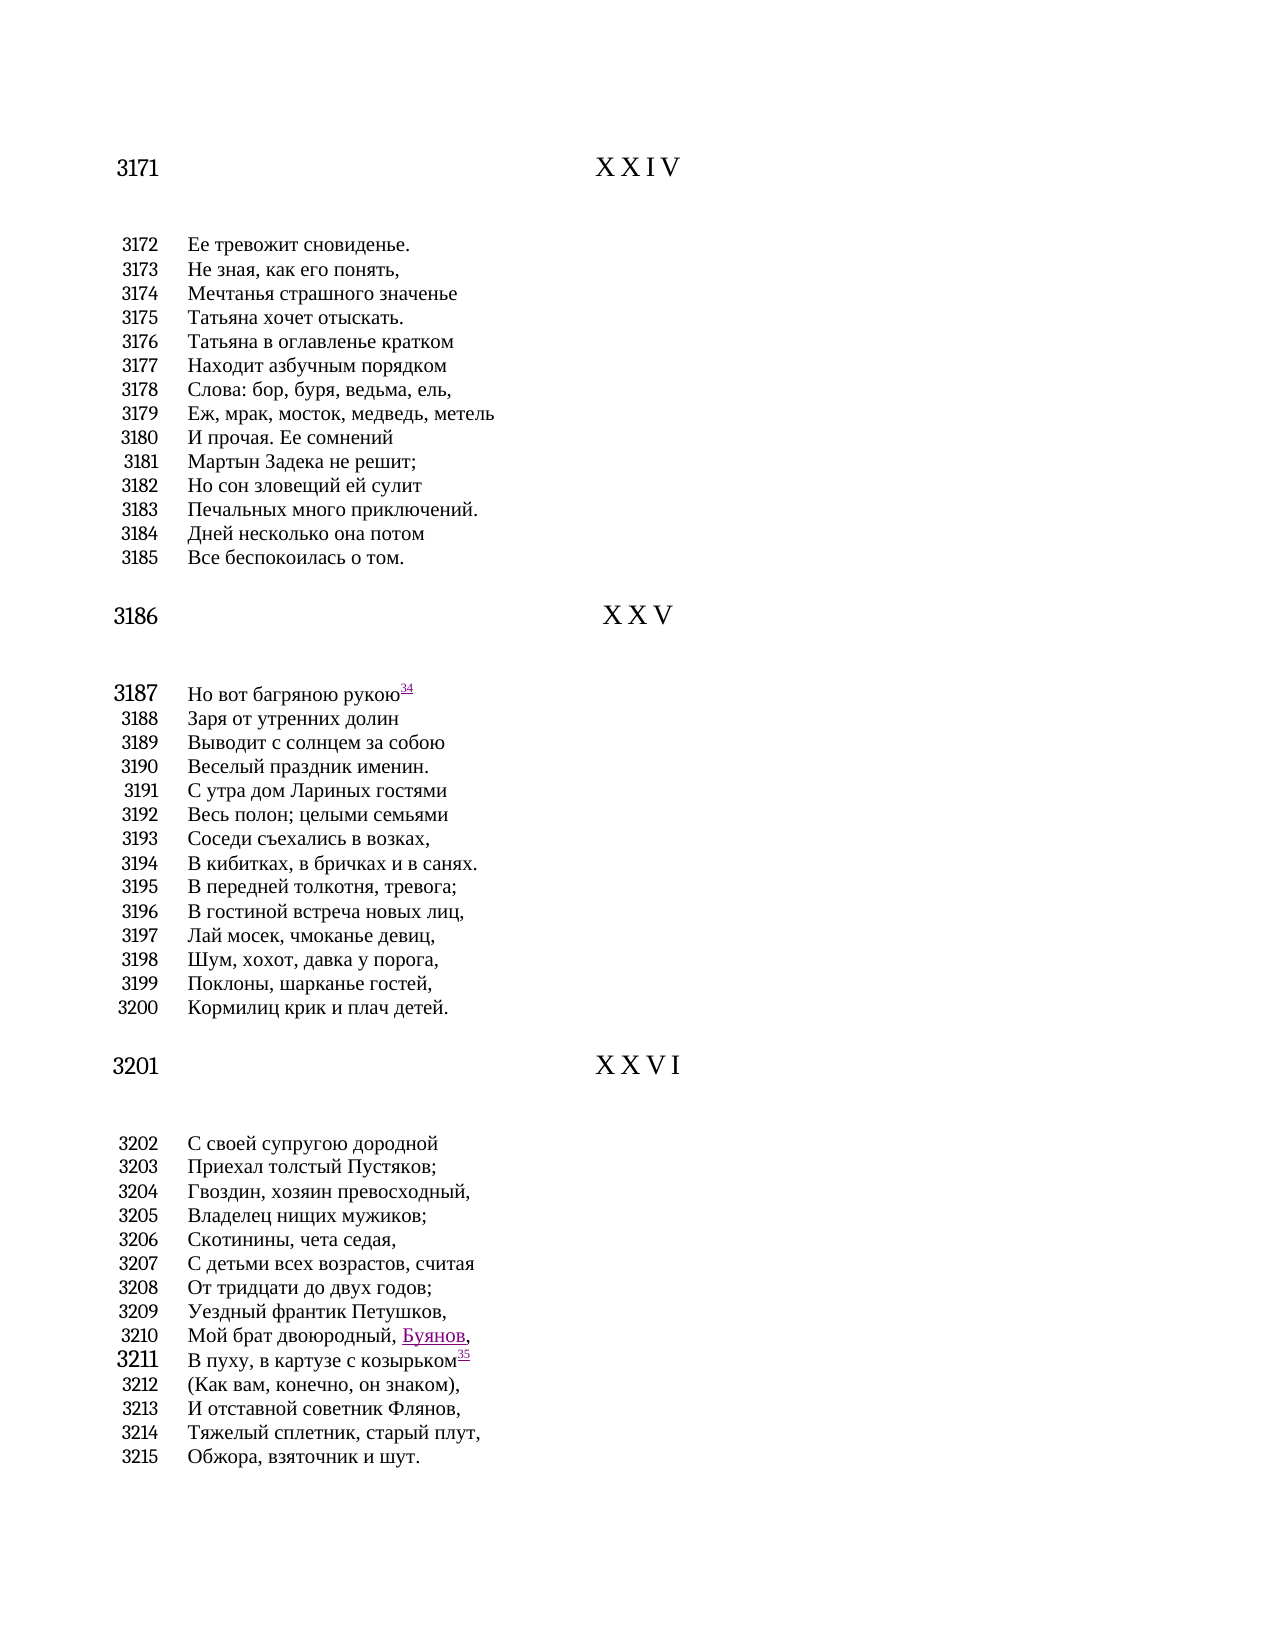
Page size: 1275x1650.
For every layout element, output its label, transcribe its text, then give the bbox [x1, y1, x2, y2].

text XXV [187, 598, 1087, 631]
text С своей супругою дородной Приехал толстый Пустяков; Гвоздин, хозяин превосходный, Владелец нищих мужиков; Скотинины, чета седая, С детьми всех возрастов, считая От тридцати до двух годов; Уездный франтик Петушков, Мой брат двоюродный, Буянов, В пуху, в картузе с козырьком35 (Как вам, конечно, он знаком), И отставной советник Флянов, Тяжелый сплетник, старый плут, Обжора, взяточник и шут. [187, 1130, 1087, 1468]
text XXIV [187, 150, 1087, 182]
text Но вот багряною рукою34 Заря от утренних долин Выводит с солнцем за собою Веселый праздник именин. С утра дом Лариных гостями Весь полон; целыми семьями Соседи съехались в возках, В кибитках, в бричках и в санях. В передней толкотня, тревога; В гостиной встреча новых лиц, Лай мосек, чмоканье девиц, Шум, хохот, давка у порога, Поклоны, шарканье гостей, Кормилиц крик и плач детей. [187, 681, 1087, 1019]
text Ее тревожит сновиденье. Не зная, как его понять, Мечтанья страшного значенье Татьяна хочет отыскать. Татьяна в оглавленье кратком Находит азбучным порядком Слова: бор, буря, ведьма, ель, Еж, мрак, мосток, медведь, метель И прочая. Ее сомнений Мартын Задека не решит; Но сон зловещий ей сулит Печальных много приключений. Дней несколько она потом Все беспокоилась о том. [187, 232, 1087, 569]
text XXVI [187, 1048, 1087, 1080]
